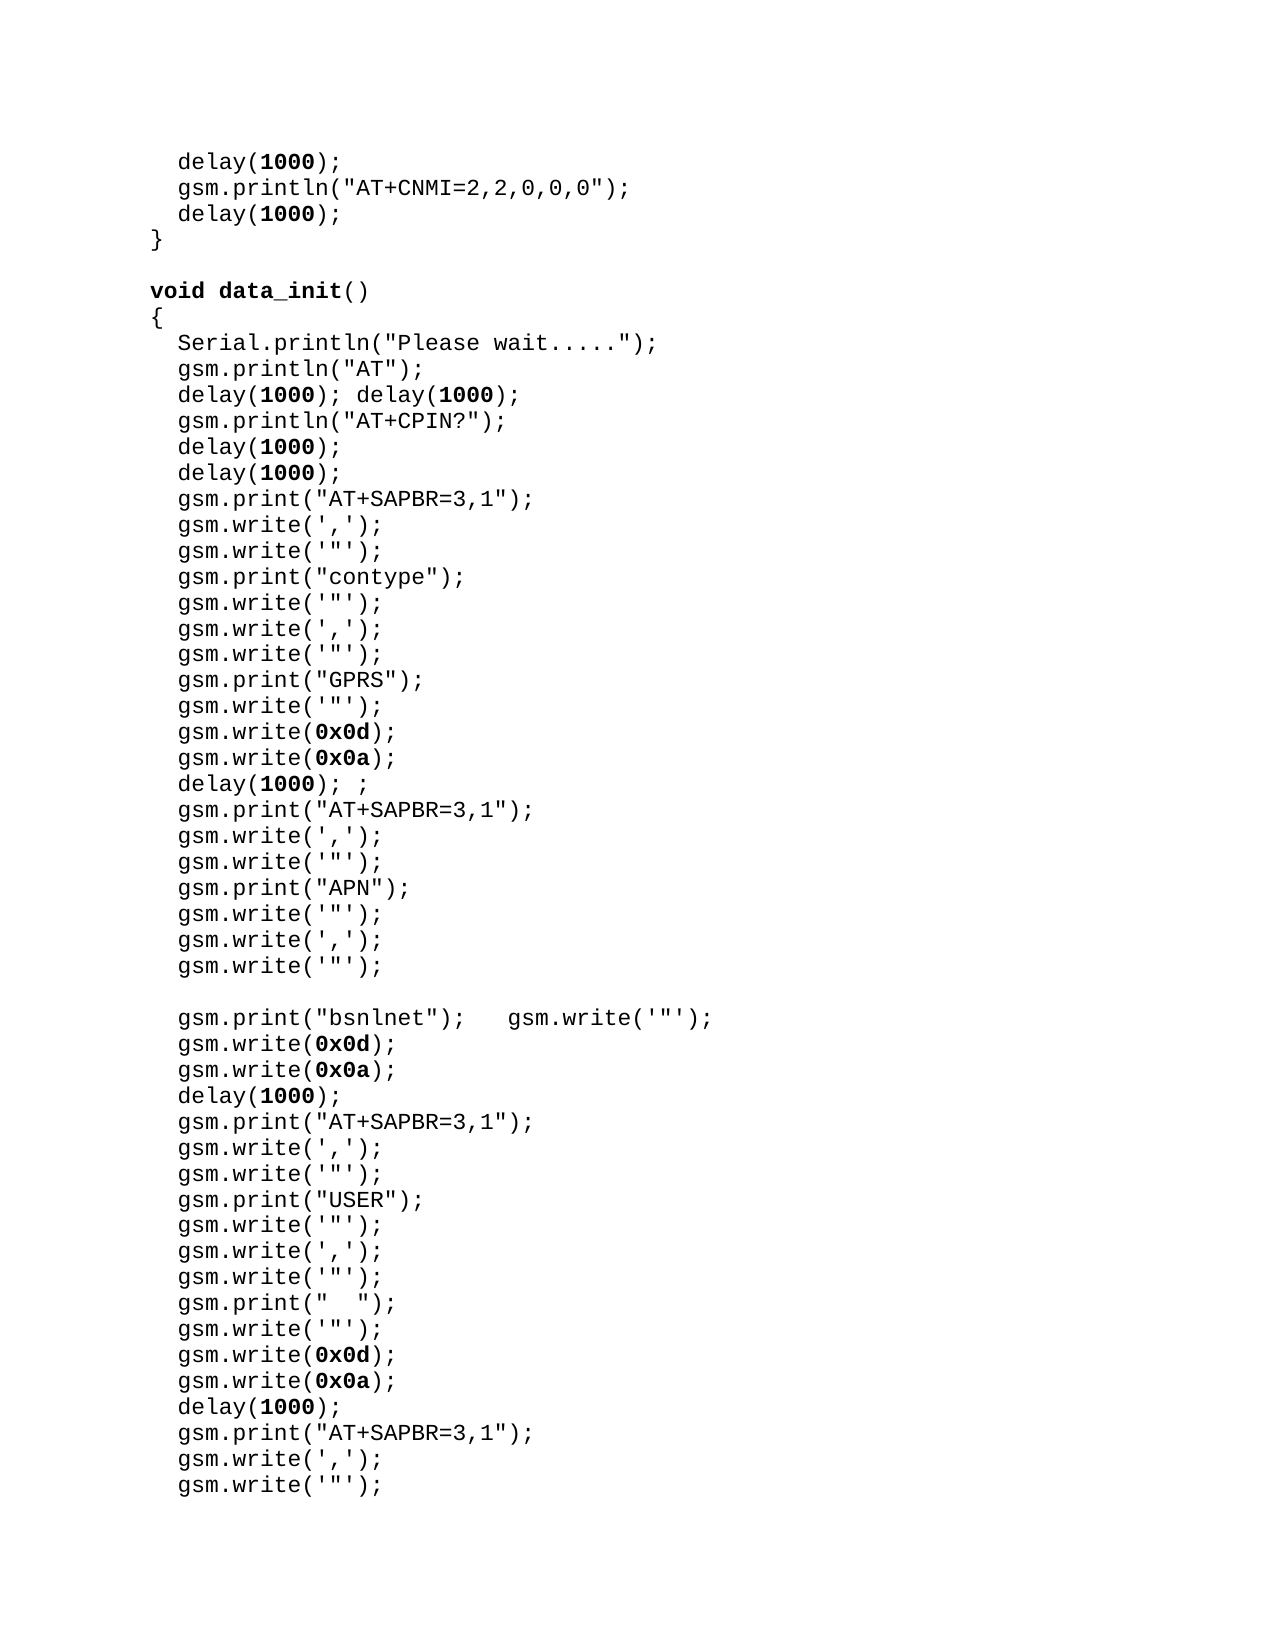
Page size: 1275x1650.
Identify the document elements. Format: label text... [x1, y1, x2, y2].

text { [150, 306, 1125, 332]
text gsm.print("AT+SAPBR=3,1"); [150, 1421, 1125, 1447]
text gsm.write('"'); [150, 1473, 1125, 1499]
text gsm.print("APN"); [150, 876, 1125, 902]
text gsm.print("AT+SAPBR=3,1"); [150, 487, 1125, 513]
text gsm.write(0x0a); [150, 1369, 1125, 1395]
text gsm.write('"'); [150, 1214, 1125, 1240]
text gsm.write(0x0d); [150, 1343, 1125, 1369]
text gsm.print("contype"); [150, 565, 1125, 591]
text delay(1000); delay(1000); [150, 383, 1125, 409]
text gsm.write(','); [150, 1447, 1125, 1473]
text gsm.write('"'); [150, 954, 1125, 980]
text gsm.write(0x0a); [150, 747, 1125, 772]
text gsm.println("AT"); [150, 357, 1125, 383]
text gsm.write(0x0d); [150, 721, 1125, 747]
text gsm.write('"'); [150, 1266, 1125, 1292]
text delay(1000); [150, 150, 1125, 176]
text delay(1000); [150, 1084, 1125, 1110]
text gsm.write('"'); [150, 591, 1125, 617]
text delay(1000); [150, 435, 1125, 461]
text delay(1000); [150, 461, 1125, 487]
text void data_init() [150, 280, 1125, 306]
text gsm.println("AT+CPIN?"); [150, 409, 1125, 435]
text gsm.write('"'); [150, 695, 1125, 721]
text gsm.write(','); [150, 928, 1125, 954]
text gsm.print("USER"); [150, 1188, 1125, 1214]
text gsm.write('"'); [150, 902, 1125, 928]
text delay(1000); [150, 202, 1125, 228]
text gsm.write('"'); [150, 1318, 1125, 1343]
text gsm.write(','); [150, 513, 1125, 539]
text gsm.write(','); [150, 1136, 1125, 1162]
text Serial.println("Please wait....."); [150, 332, 1125, 357]
text gsm.print("AT+SAPBR=3,1"); [150, 798, 1125, 824]
text gsm.write('"'); [150, 1162, 1125, 1188]
text gsm.write(0x0a); [150, 1058, 1125, 1084]
text delay(1000); [150, 1395, 1125, 1421]
text gsm.write(','); [150, 824, 1125, 850]
text gsm.write(','); [150, 1240, 1125, 1266]
text gsm.write(','); [150, 617, 1125, 643]
text gsm.print("bsnlnet"); gsm.write('"'); [150, 1006, 1125, 1032]
text gsm.write('"'); [150, 643, 1125, 669]
text gsm.print("AT+SAPBR=3,1"); [150, 1110, 1125, 1136]
text } [150, 228, 1125, 254]
text gsm.write(0x0d); [150, 1032, 1125, 1058]
text gsm.print(" "); [150, 1292, 1125, 1318]
text gsm.write('"'); [150, 850, 1125, 876]
text gsm.write('"'); [150, 539, 1125, 565]
text gsm.print("GPRS"); [150, 669, 1125, 695]
text delay(1000); ; [150, 772, 1125, 798]
text gsm.println("AT+CNMI=2,2,0,0,0"); [150, 176, 1125, 202]
